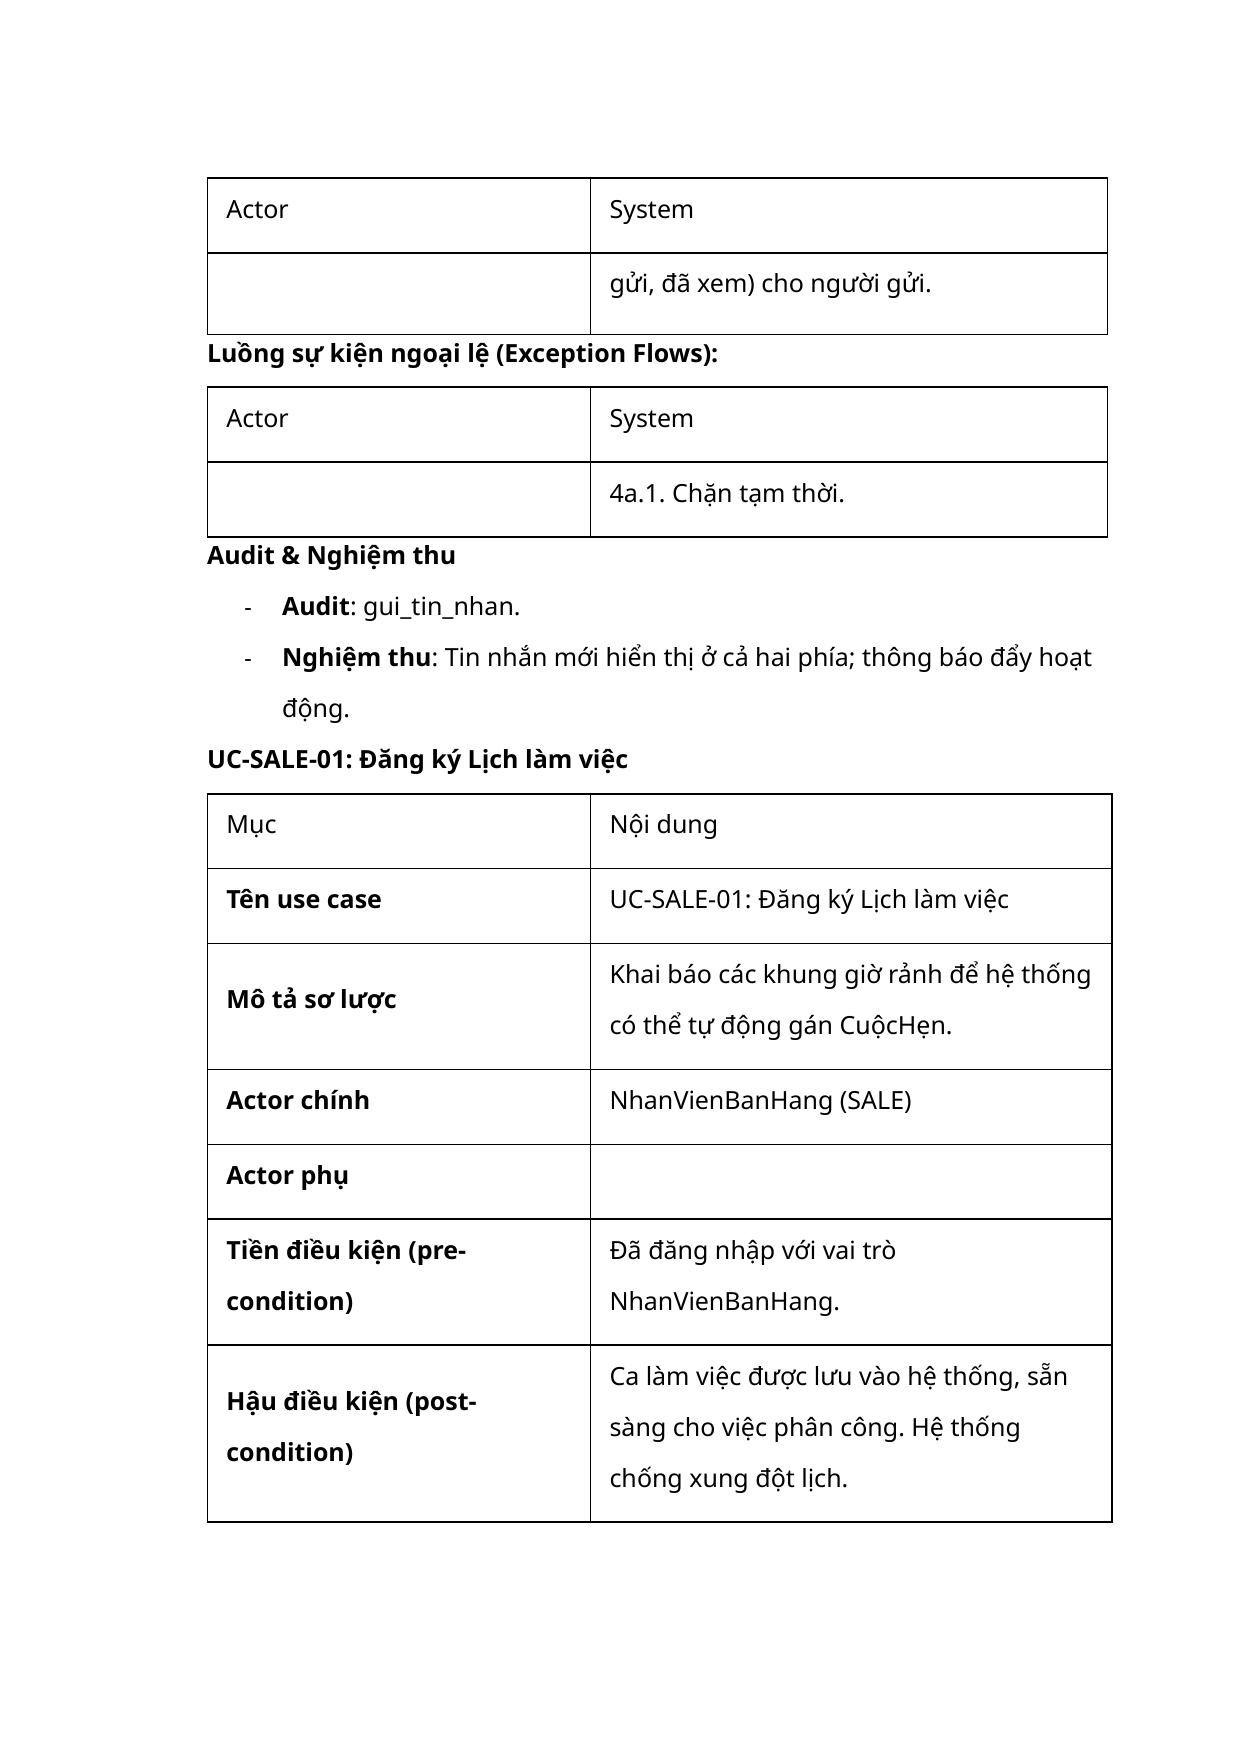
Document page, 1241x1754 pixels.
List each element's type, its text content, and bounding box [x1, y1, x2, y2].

table_header System [591, 179, 1107, 252]
table_cell UC-SALE-01: Đăng ký Lịch làm việc [591, 869, 1111, 943]
table_cell Khai báo các khung giờ rảnh để hệ thống có thể tự động gán CuộcHẹn. [591, 944, 1111, 1068]
text Audit & Nghiệm thu [207, 538, 1122, 572]
table_cell Tên use case [208, 869, 590, 943]
table_header Actor [208, 179, 590, 252]
table_cell [208, 463, 590, 536]
table_cell NhanVienBanHang (SALE) [591, 1070, 1111, 1143]
table_cell Đã đăng nhập với vai trò NhanVienBanHang. [591, 1220, 1111, 1344]
table_header System [591, 388, 1107, 461]
table_cell Actor phụ [208, 1145, 590, 1218]
table_header Actor [208, 388, 590, 461]
table_cell Actor chính [208, 1070, 590, 1143]
table_cell [208, 254, 590, 334]
table_cell [591, 1145, 1111, 1218]
list Audit: gui_tin_nhan. [244, 589, 1122, 623]
text Luồng sự kiện ngoại lệ (Exception Flows): [207, 335, 1122, 369]
table_cell Hậu điều kiện (post-condition) [208, 1346, 590, 1521]
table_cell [591, 254, 1107, 334]
table_cell Mô tả sơ lược [208, 944, 590, 1068]
list Nghiệm thu: Tin nhắn mới hiển thị ở cả hai phía; thông báo đẩy hoạt động. [244, 640, 1122, 725]
table_header Mục [208, 795, 590, 868]
text UC-SALE-01: Đăng ký Lịch làm việc [207, 742, 1122, 776]
table_cell Ca làm việc được lưu vào hệ thống, sẵn sàng cho việc phân công. Hệ thống chống xung đột lịch. [591, 1346, 1111, 1521]
table_header Nội dung [591, 795, 1111, 868]
table_cell 4a.1. Chặn tạm thời. [591, 463, 1107, 536]
table_cell Tiền điều kiện (pre-condition) [208, 1220, 590, 1344]
